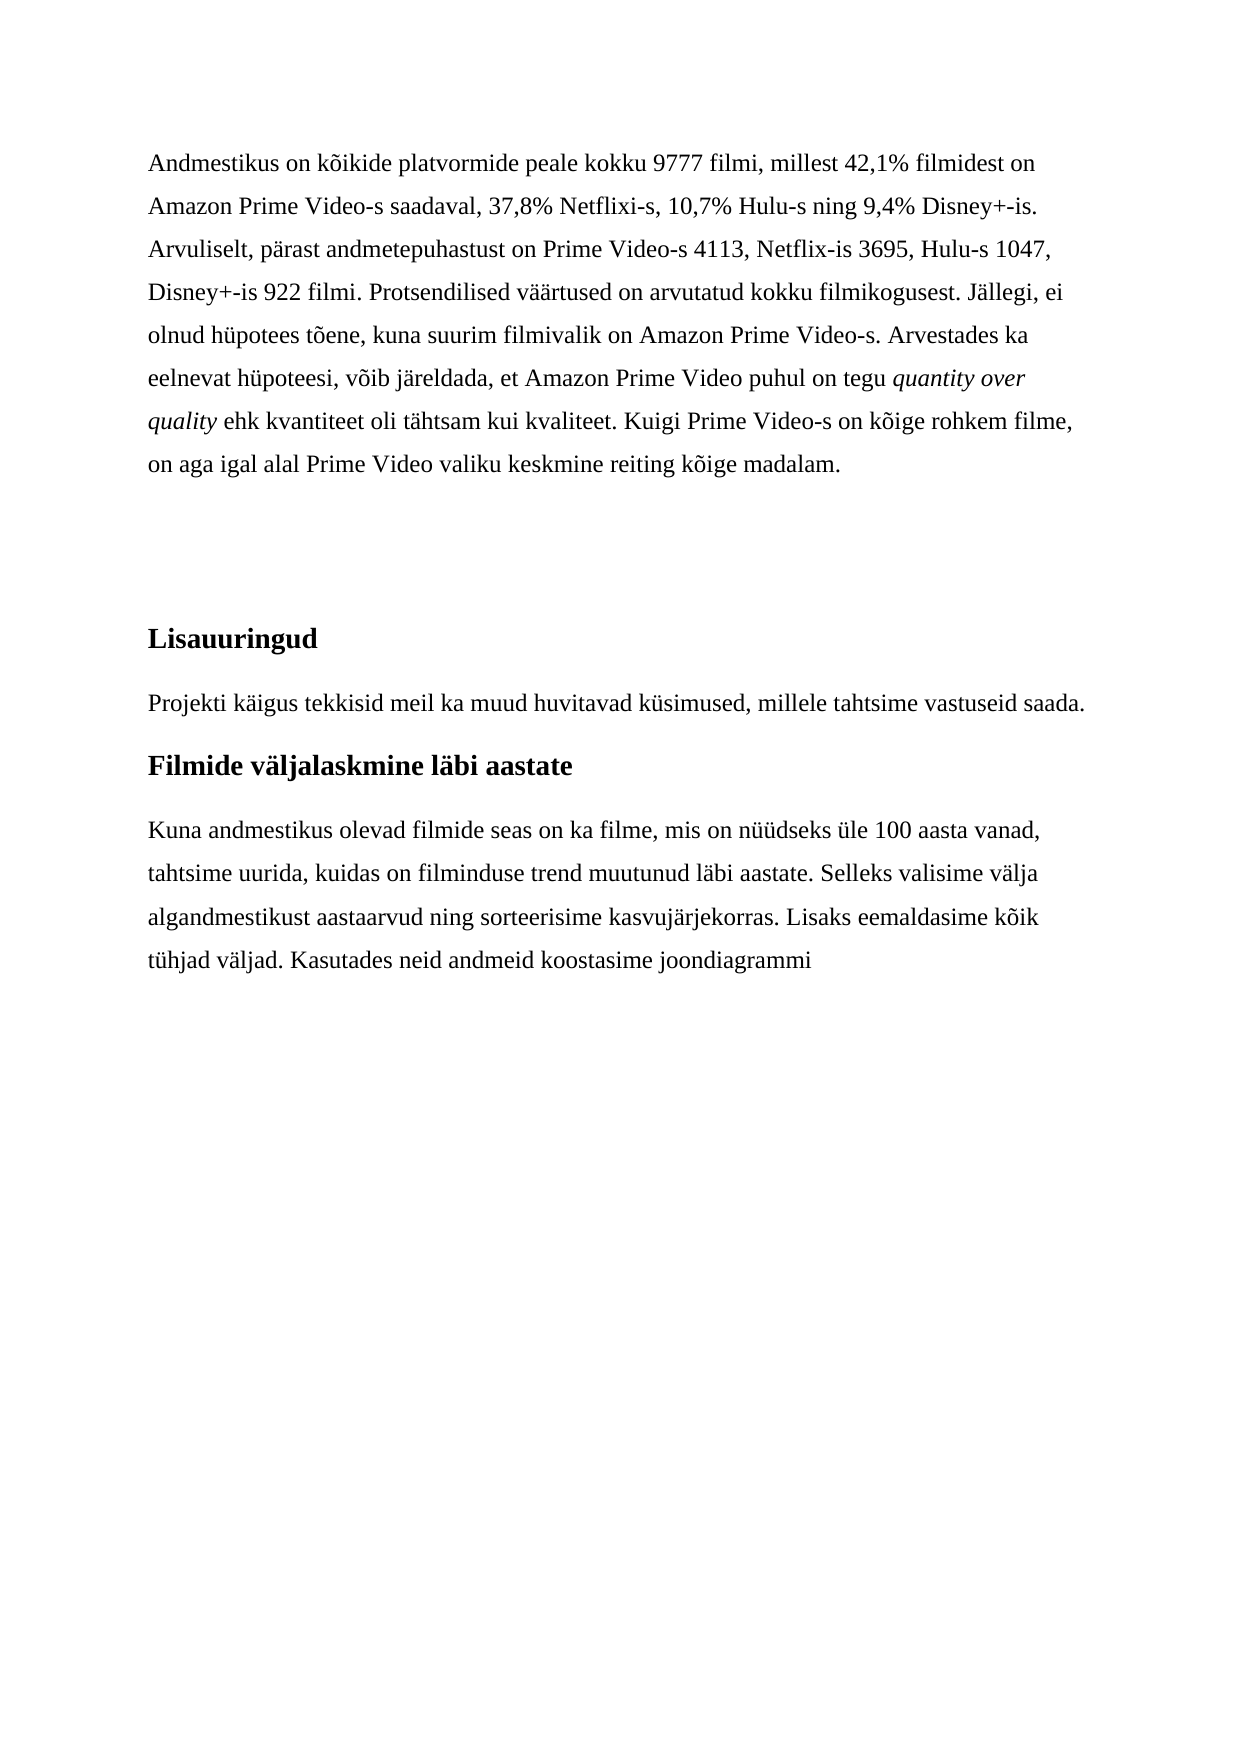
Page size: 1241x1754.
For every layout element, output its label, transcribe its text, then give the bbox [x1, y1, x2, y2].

text Projekti käigus tekkisid meil ka muud huvitavad küsimused, millele tahtsime vastuseid saada. [148, 688, 1093, 717]
text Filmide väljalaskmine läbi aastate [148, 748, 1093, 782]
text Lisauuringud [148, 622, 1093, 655]
text Andmestikus on kõikide platvormide peale kokku 9777 filmi, millest 42,1% filmidest on Amazon Prime Video-s saadaval, 37,8% Netflixi-s, 10,7% Hulu-s ning 9,4% Disney+-is. Arvuliselt, pärast andmetepuhastust on Prime Video-s 4113, Netflix-is 3695, Hulu-s 1047, Disney+-is 922 filmi. Protsendilised väärtused on arvutatud kokku filmikogusest. Jällegi, ei olnud hüpotees tõene, kuna suurim filmivalik on Amazon Prime Video-s. Arvestades ka eelnevat hüpoteesi, võib järeldada, et Amazon Prime Video puhul on tegu quantity over quality ehk kvantiteet oli tähtsam kui kvaliteet. Kuigi Prime Video-s on kõige rohkem filme, on aga igal alal Prime Video valiku keskmine reiting kõige madalam. [148, 148, 1093, 478]
text Kuna andmestikus olevad filmide seas on ka filme, mis on nüüdseks üle 100 aasta vanad, tahtsime uurida, kuidas on filminduse trend muutunud läbi aastate. Selleks valisime välja algandmestikust aastaarvud ning sorteerisime kasvujärjekorras. Lisaks eemaldasime kõik tühjad väljad. Kasutades neid andmeid koostasime joondiagrammi [148, 815, 1093, 973]
